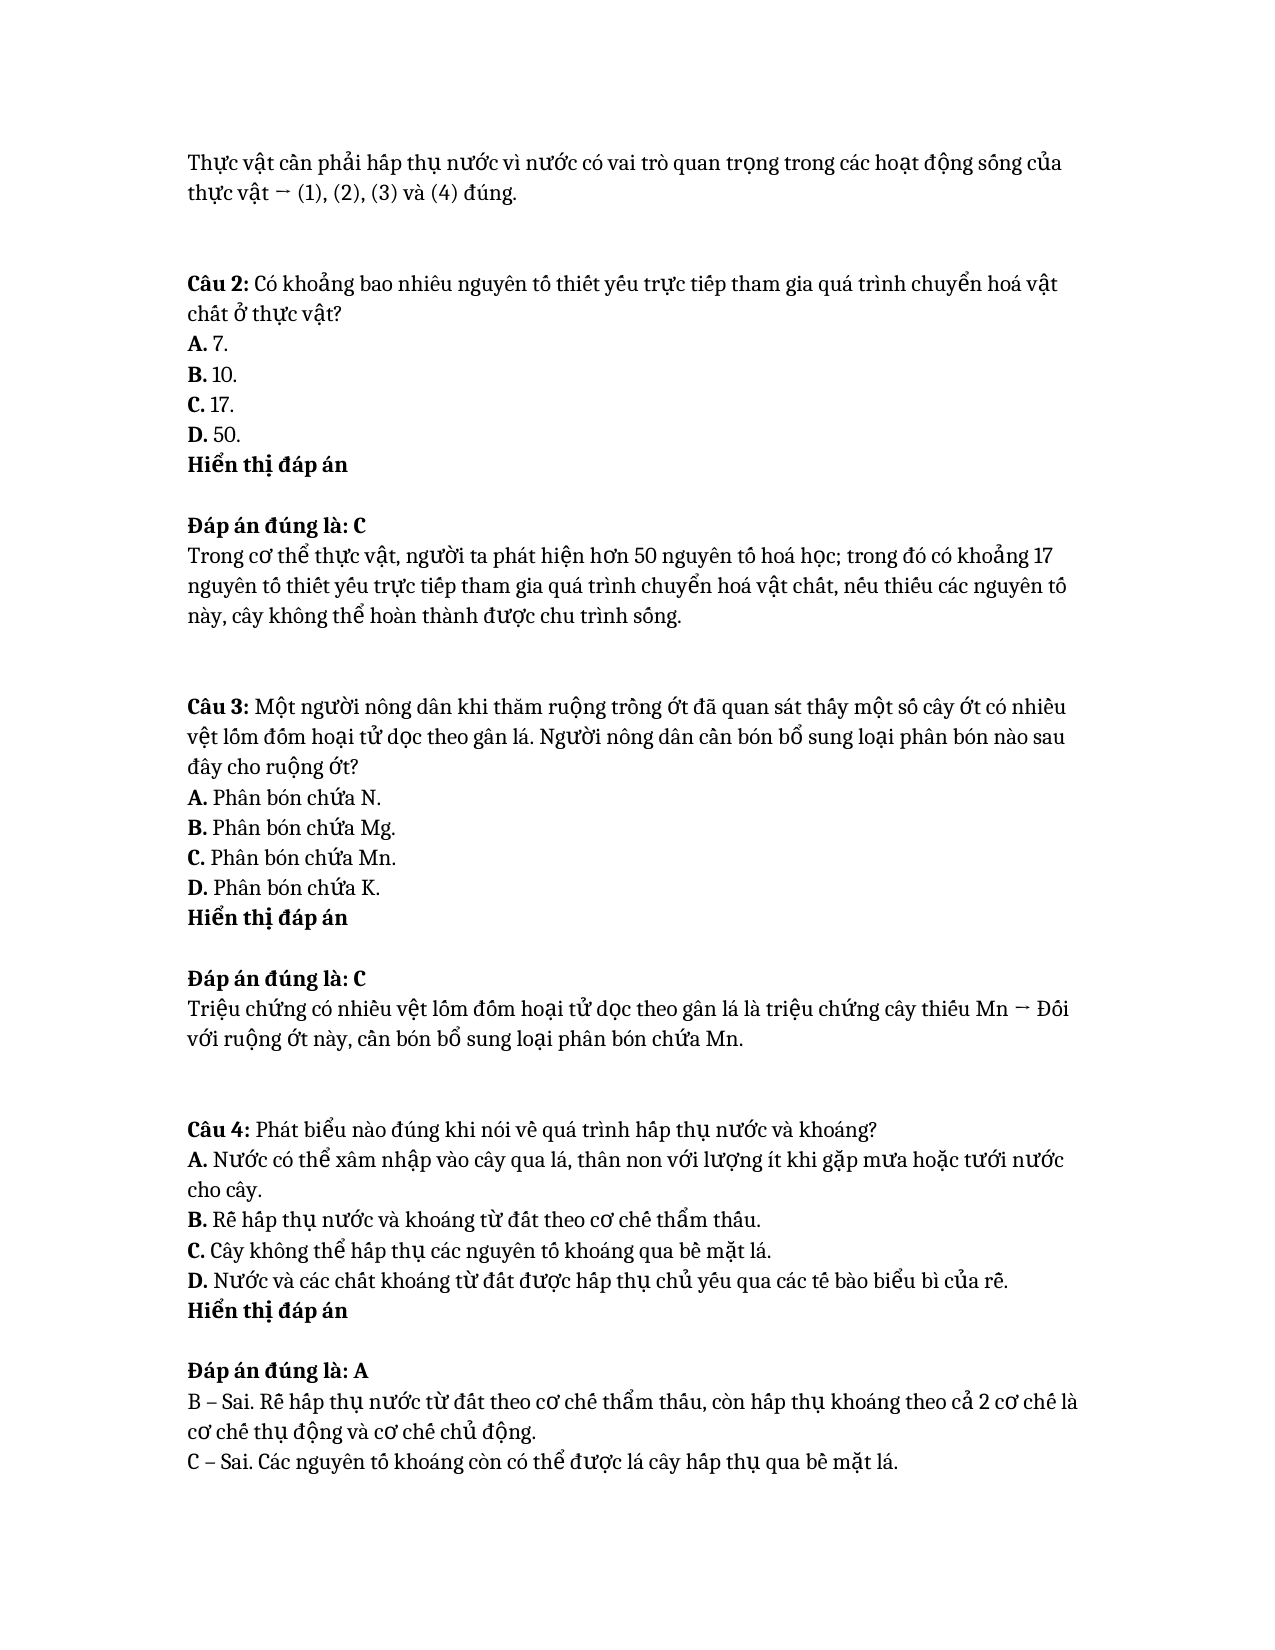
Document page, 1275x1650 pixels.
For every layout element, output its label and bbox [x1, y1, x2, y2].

text [187, 150, 1087, 1475]
